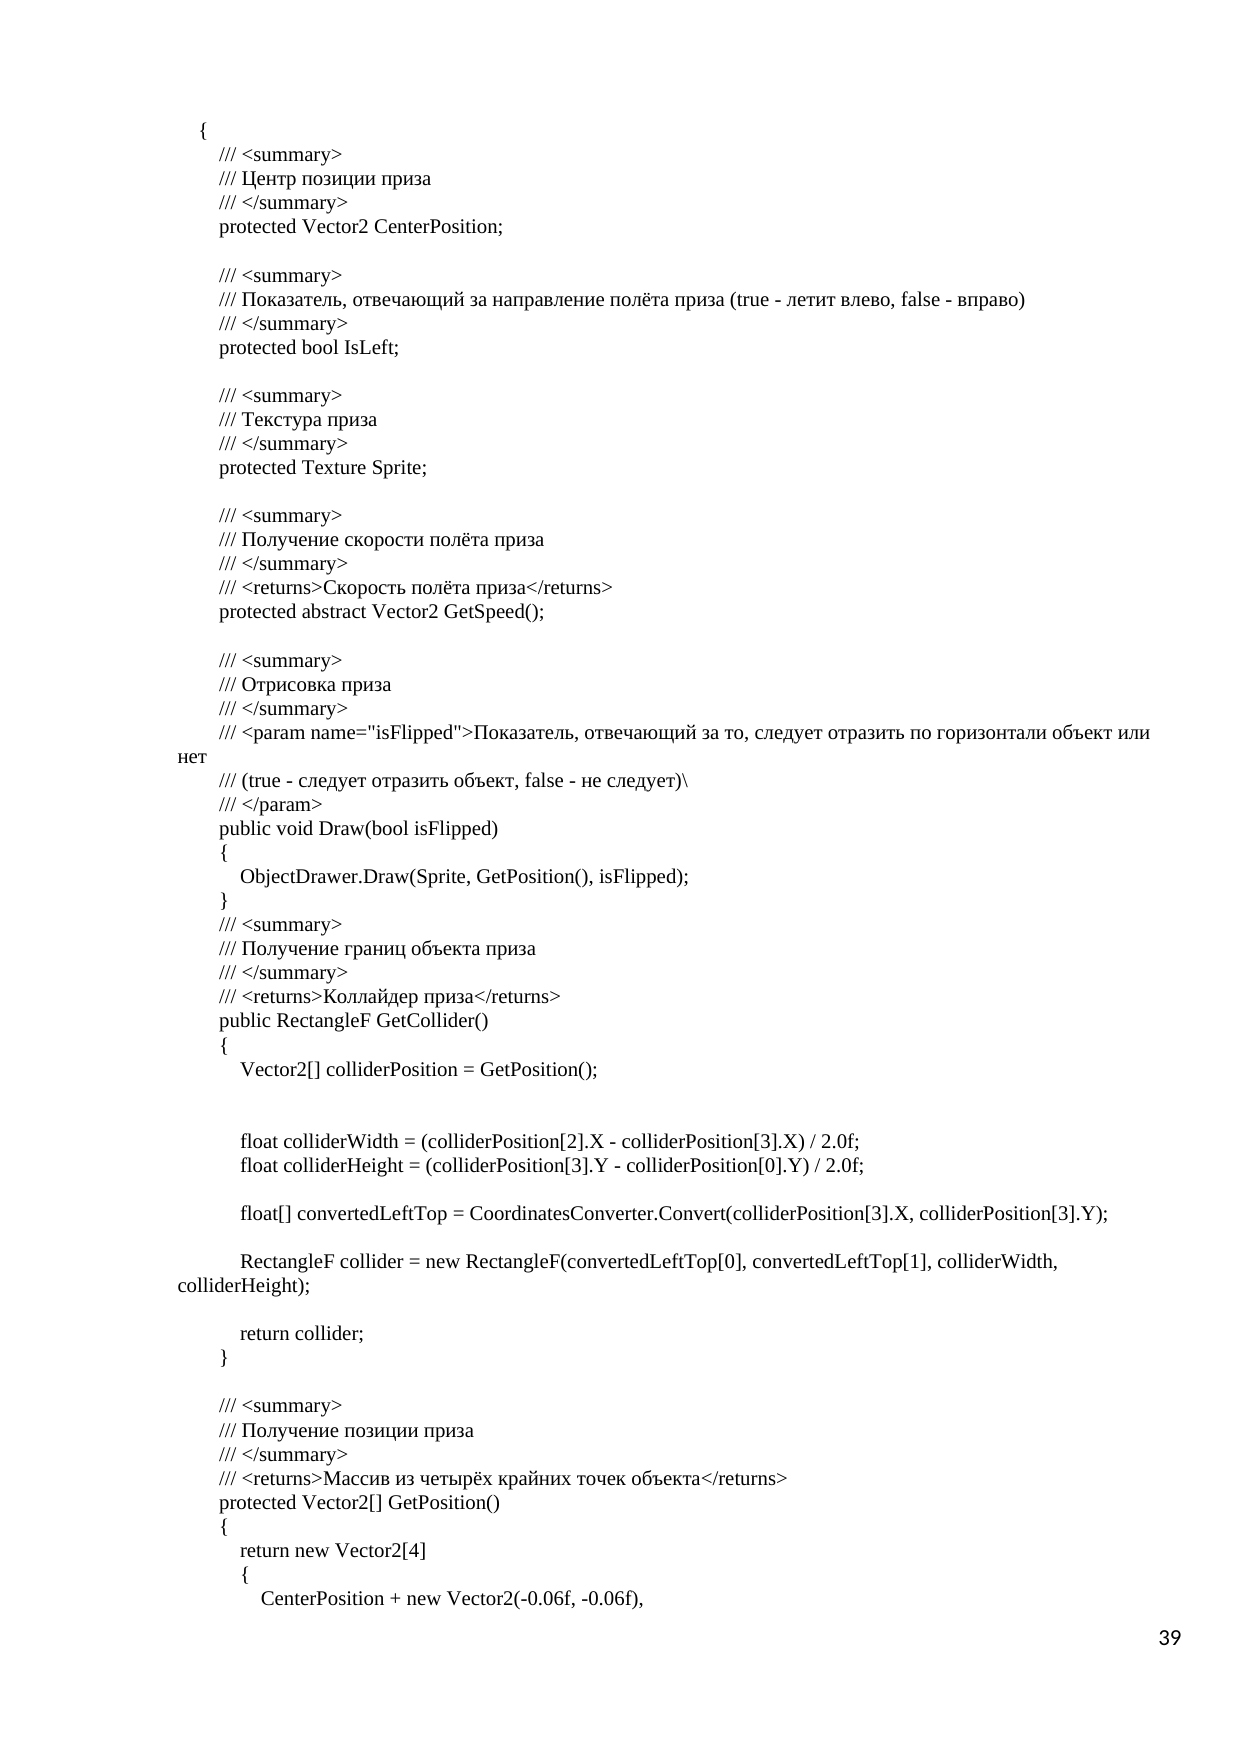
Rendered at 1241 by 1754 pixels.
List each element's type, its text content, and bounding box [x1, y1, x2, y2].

text CenterPosition + new Vector2(-0.06f, -0.06f), [177, 1586, 1181, 1610]
text /// <summary> [177, 647, 1181, 672]
text /// Центр позиции приза [177, 166, 1181, 190]
text return collider; [177, 1321, 1181, 1345]
text { [177, 118, 1181, 142]
text /// Получение позиции приза [177, 1417, 1181, 1442]
text } [177, 1345, 1181, 1369]
text /// Показатель, отвечающий за направление полёта приза (true - летит влево, false - вправо) [177, 287, 1181, 311]
text /// </summary> [177, 311, 1181, 335]
text /// <returns>Массив из четырёх крайних точек объекта</returns> [177, 1466, 1181, 1490]
text /// </summary> [177, 551, 1181, 575]
text /// <summary> [177, 1393, 1181, 1417]
text /// Получение границ объекта приза [177, 936, 1181, 960]
text float colliderHeight = (colliderPosition[3].Y - colliderPosition[0].Y) / 2.0f; [177, 1153, 1181, 1177]
text protected bool IsLeft; [177, 335, 1181, 359]
text /// Получение скорости полёта приза [177, 527, 1181, 551]
text ObjectDrawer.Draw(Sprite, GetPosition(), isFlipped); [177, 864, 1181, 888]
text /// <summary> [177, 503, 1181, 527]
text protected Vector2 CenterPosition; [177, 214, 1181, 238]
text protected Texture Sprite; [177, 455, 1181, 479]
text /// <summary> [177, 262, 1181, 287]
text /// <returns>Скорость полёта приза</returns> [177, 575, 1181, 599]
text /// <summary> [177, 142, 1181, 166]
text public void Draw(bool isFlipped) [177, 816, 1181, 840]
text { [177, 1562, 1181, 1586]
text /// </summary> [177, 696, 1181, 720]
text Vector2[] colliderPosition = GetPosition(); [177, 1057, 1181, 1081]
text /// <summary> [177, 383, 1181, 407]
text protected abstract Vector2 GetSpeed(); [177, 599, 1181, 623]
text { [177, 1514, 1181, 1538]
text /// Отрисовка приза [177, 672, 1181, 696]
text } [177, 888, 1181, 912]
text return new Vector2[4] [177, 1538, 1181, 1562]
text /// <summary> [177, 912, 1181, 936]
text { [177, 1032, 1181, 1057]
text /// Текстура приза [177, 407, 1181, 431]
text float colliderWidth = (colliderPosition[2].X - colliderPosition[3].X) / 2.0f; [177, 1129, 1181, 1153]
text float[] convertedLeftTop = CoordinatesConverter.Convert(colliderPosition[3].X, colliderPosition[3].Y); [177, 1201, 1181, 1225]
text /// </summary> [177, 960, 1181, 984]
text /// </param> [177, 792, 1181, 816]
text /// </summary> [177, 1442, 1181, 1466]
text /// <returns>Коллайдер приза</returns> [177, 984, 1181, 1008]
text protected Vector2[] GetPosition() [177, 1490, 1181, 1514]
text /// (true - следует отразить объект, false - не следует)\ [177, 768, 1181, 792]
text { [177, 840, 1181, 864]
text /// <param name="isFlipped">Показатель, отвечающий за то, следует отразить по горизонтали объект или нет [177, 720, 1181, 768]
text /// </summary> [177, 431, 1181, 455]
text /// </summary> [177, 190, 1181, 214]
text public RectangleF GetCollider() [177, 1008, 1181, 1032]
text RectangleF collider = new RectangleF(convertedLeftTop[0], convertedLeftTop[1], colliderWidth, colliderHeight); [177, 1249, 1181, 1297]
